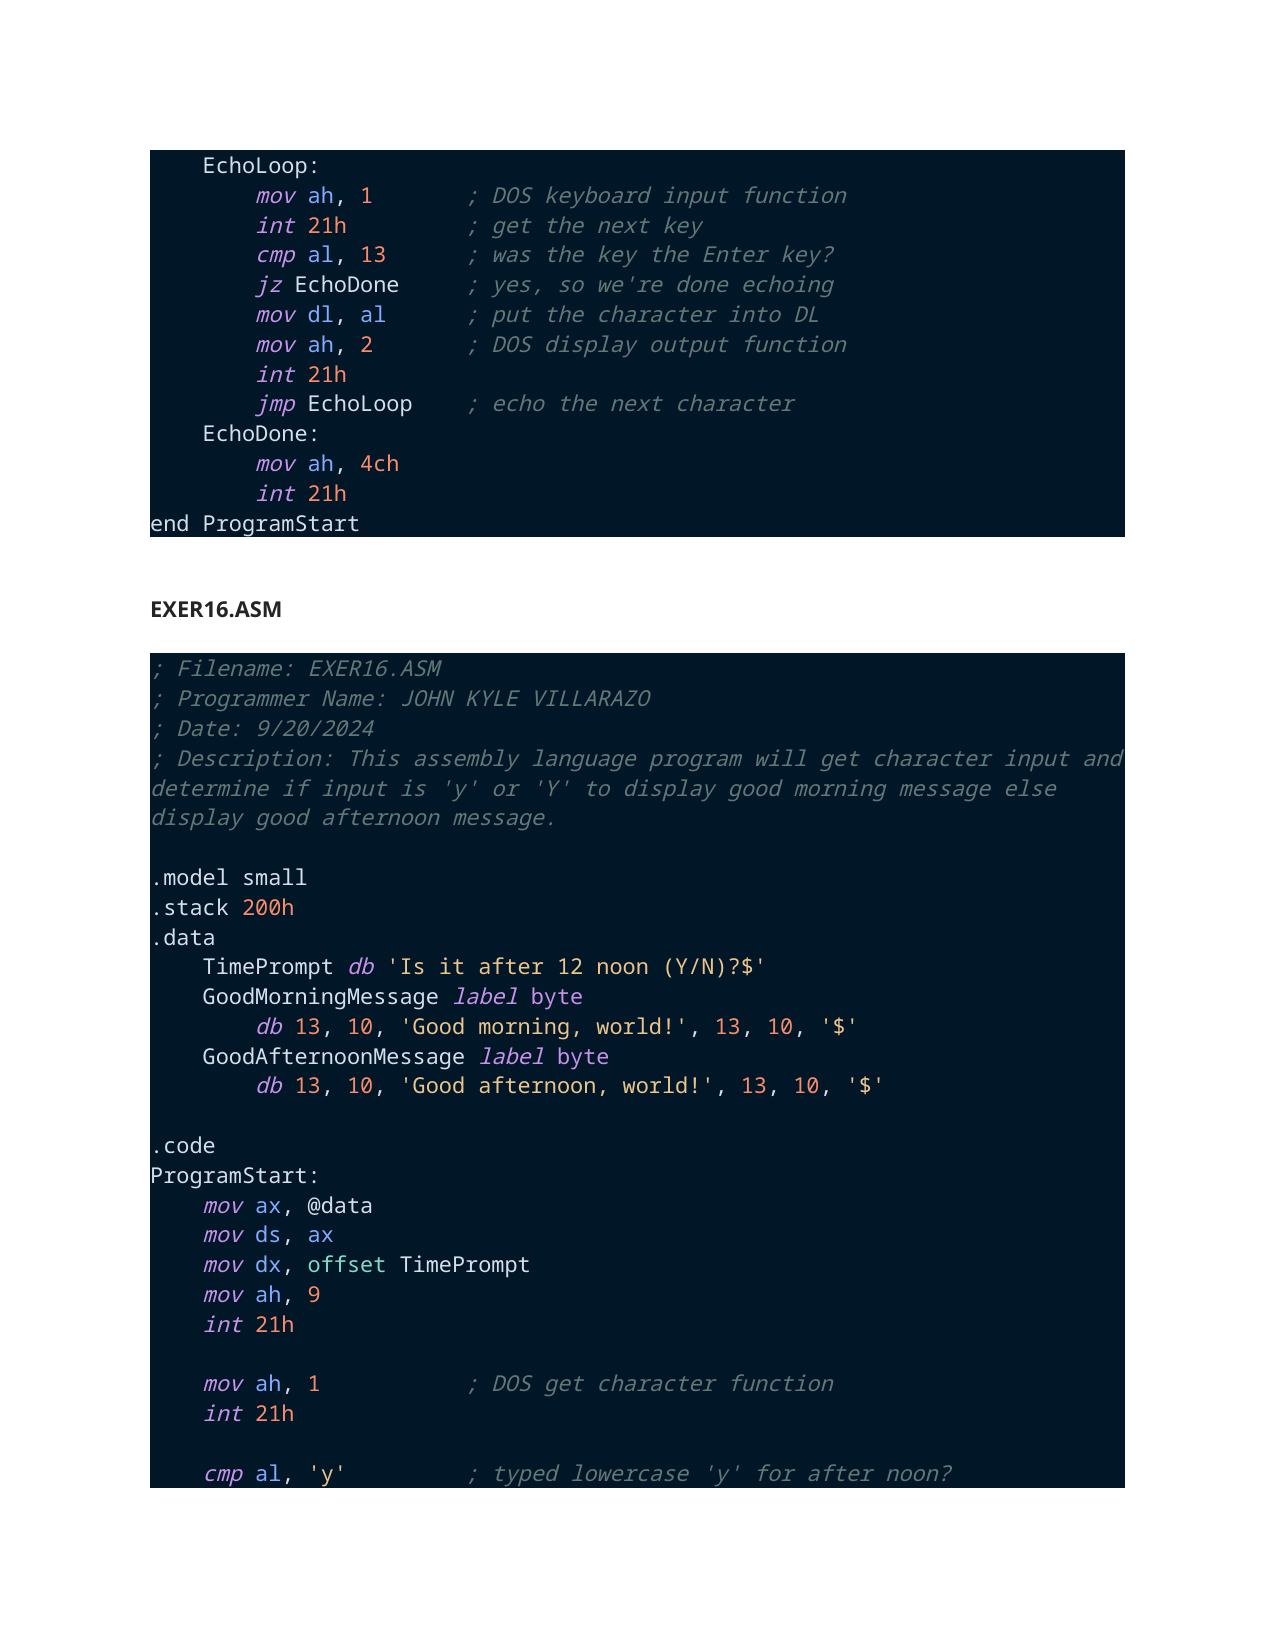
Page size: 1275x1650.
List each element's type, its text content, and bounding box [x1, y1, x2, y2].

text mov ax, @data [150, 1190, 1125, 1219]
text .stack 200h [150, 892, 1125, 922]
text int 21h ; get the next key [150, 209, 1125, 239]
text jz EchoDone ; yes, so we're done echoing [150, 269, 1125, 299]
text mov ah, 4ch [150, 448, 1125, 478]
text db 13, 10, 'Good morning, world!', 13, 10, '$' [150, 1011, 1125, 1041]
text mov ah, 1 ; DOS keyboard input function [150, 180, 1125, 209]
text mov ah, 9 [150, 1279, 1125, 1309]
text int 21h [150, 478, 1125, 507]
text ; Programmer Name: JOHN KYLE VILLARAZO [150, 683, 1125, 713]
text ; Filename: EXER16.ASM [150, 653, 1125, 683]
text GoodAfternoonMessage label byte [150, 1041, 1125, 1071]
text mov ah, 1 ; DOS get character function [150, 1368, 1125, 1398]
text ProgramStart: [150, 1160, 1125, 1190]
text mov dl, al ; put the character into DL [150, 299, 1125, 329]
text cmp al, 'y' ; typed lowercase 'y' for after noon? [150, 1458, 1125, 1488]
text TimePrompt db 'Is it after 12 noon (Y/N)?$' [150, 951, 1125, 981]
text jmp EchoLoop ; echo the next character [150, 388, 1125, 418]
text mov ds, ax [150, 1219, 1125, 1249]
text int 21h [150, 1398, 1125, 1428]
text int 21h [150, 1309, 1125, 1339]
text mov dx, offset TimePrompt [150, 1249, 1125, 1279]
text mov ah, 2 ; DOS display output function [150, 329, 1125, 358]
text .code [150, 1130, 1125, 1160]
text ; Description: This assembly language program will get character input and determine if input is 'y' or 'Y' to display good morning message else display good afternoon message. [150, 743, 1125, 832]
text cmp al, 13 ; was the key the Enter key? [150, 239, 1125, 269]
text .model small [150, 862, 1125, 892]
text EchoDone: [150, 418, 1125, 448]
text EchoLoop: [150, 150, 1125, 180]
text EXER16.ASM [150, 594, 1125, 624]
text int 21h [150, 358, 1125, 388]
text ; Date: 9/20/2024 [150, 713, 1125, 743]
text db 13, 10, 'Good afternoon, world!', 13, 10, '$' [150, 1071, 1125, 1100]
text end ProgramStart [150, 507, 1125, 537]
text .data [150, 922, 1125, 951]
text GoodMorningMessage label byte [150, 981, 1125, 1011]
